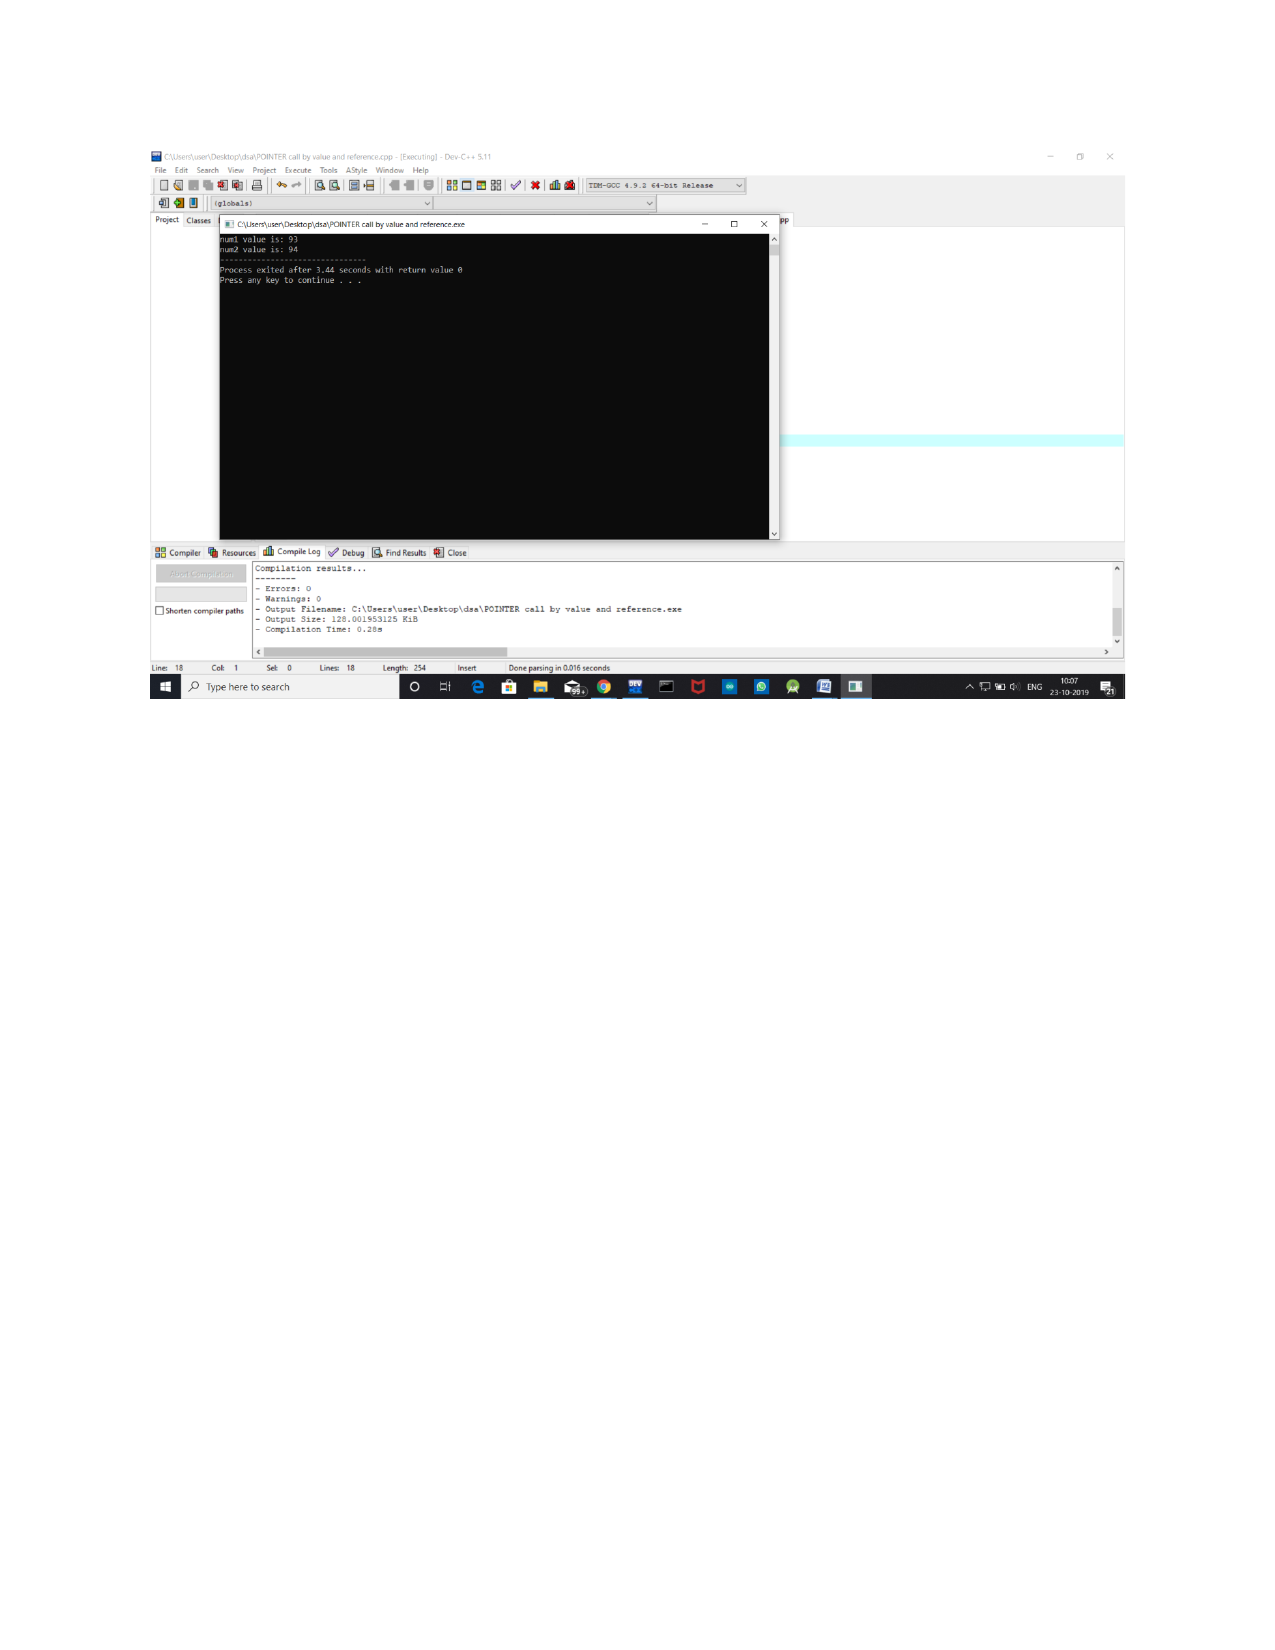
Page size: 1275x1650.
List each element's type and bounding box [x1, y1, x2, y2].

picture [150, 150, 1125, 699]
